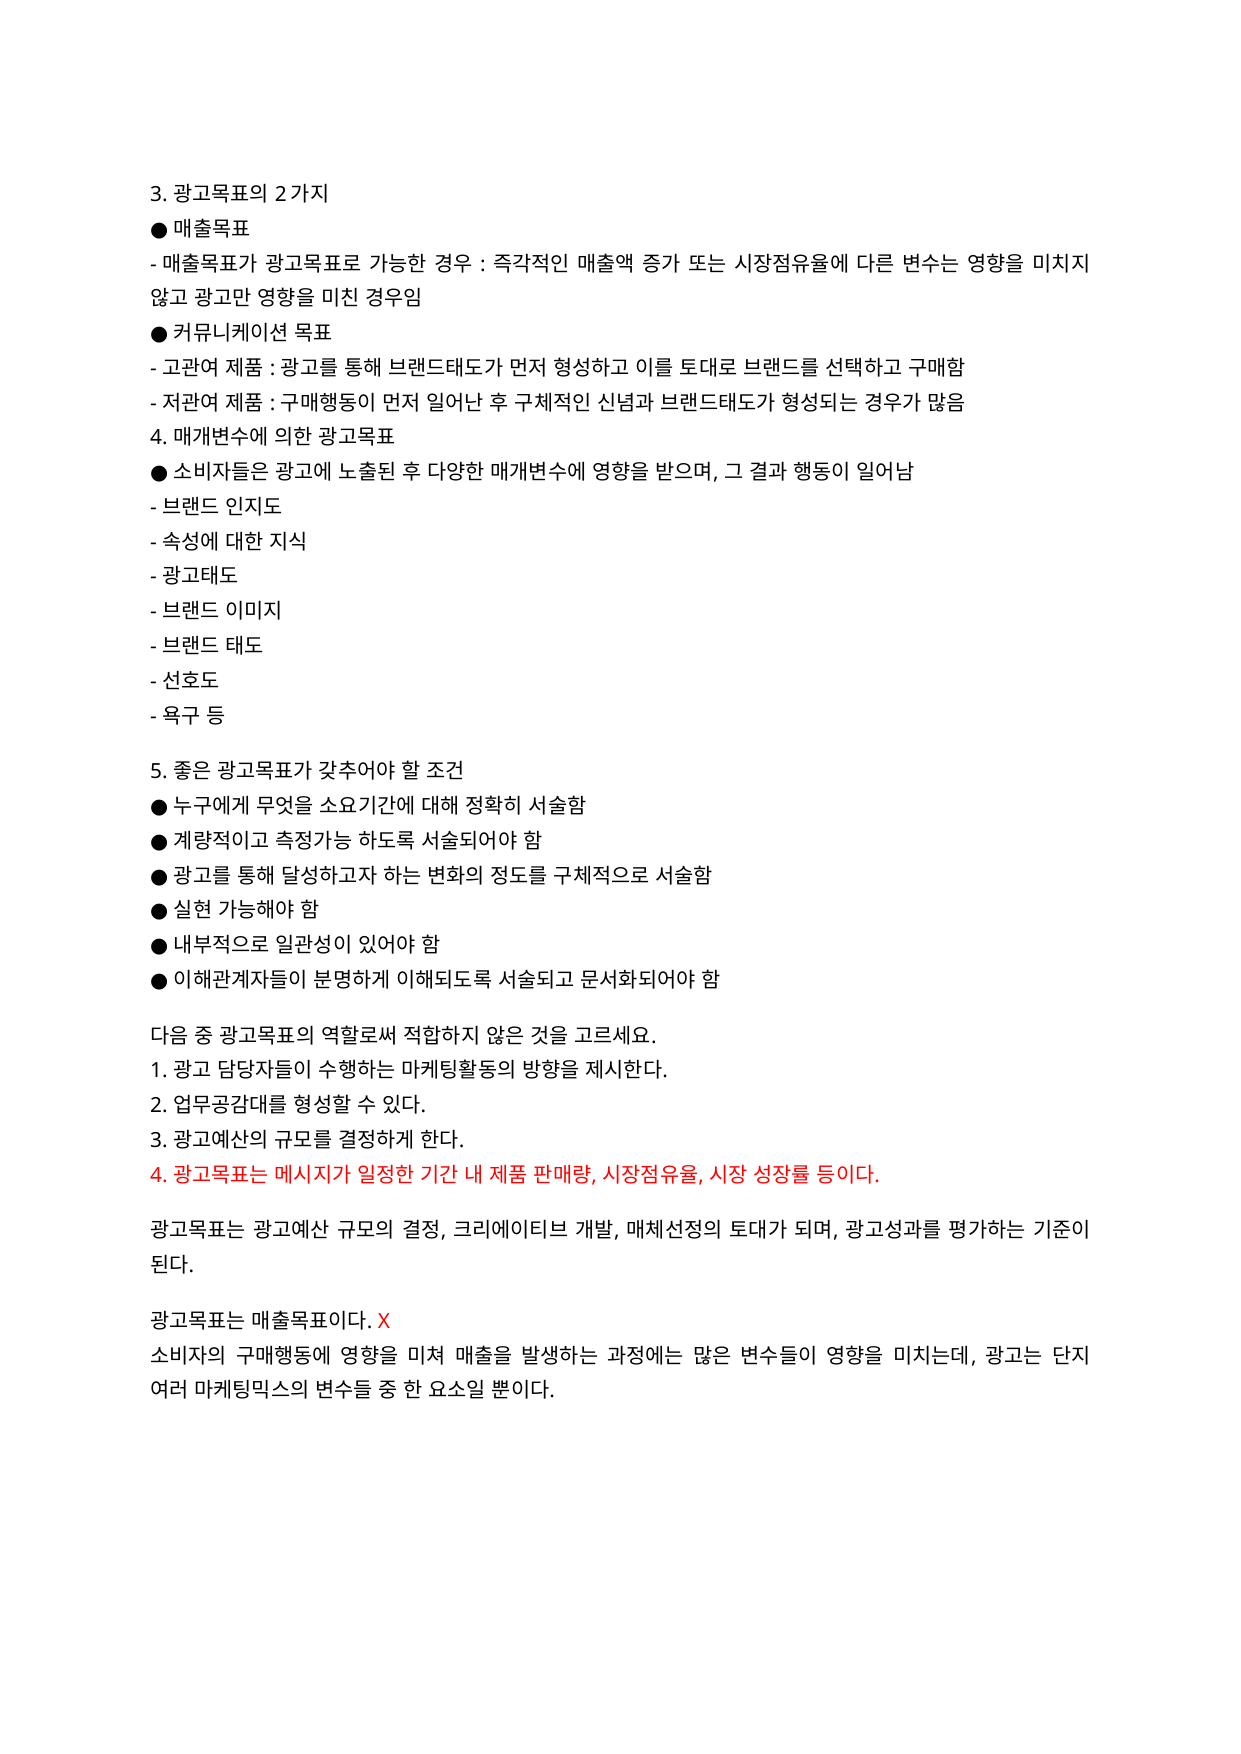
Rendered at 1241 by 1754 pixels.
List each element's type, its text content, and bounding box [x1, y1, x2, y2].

text 다음 중 광고목표의 역할로써 적합하지 않은 것을 고르세요. 1. 광고 담당자들이 수행하는 마케팅활동의 방향을 제시한다. 2. 업무공감대를 형성할 수 있다. 3. 광고예산의 규모를 결정하게 한다. 4. 광고목표는 메시지가 일정한 기간 내 제품 판매량, 시장점유율, 시장 성장률 등이다. [150, 1019, 1090, 1188]
text 광고목표는 매출목표이다. X 소비자의 구매행동에 영향을 미쳐 매출을 발생하는 과정에는 많은 변수들이 영향을 미치는데, 광고는 단지 여러 마케팅믹스의 변수들 중 한 요소일 뿐이다. [150, 1304, 1090, 1404]
text 5. 좋은 광고목표가 갖추어야 할 조건 ● 누구에게 무엇을 소요기간에 대해 정확히 서술함 ● 계량적이고 측정가능 하도록 서술되어야 함 ● 광고를 통해 달성하고자 하는 변화의 정도를 구체적으로 서술함 ● 실현 가능해야 함 ● 내부적으로 일관성이 있어야 함 ● 이해관계자들이 분명하게 이해되도록 서술되고 문서화되어야 함 [150, 754, 1090, 994]
text 광고목표는 광고예산 규모의 결정, 크리에이티브 개발, 매체선정의 토대가 되며, 광고성과를 평가하는 기준이 된다. [150, 1214, 1090, 1279]
text 3. 광고목표의 2가지 ● 매출목표 - 매출목표가 광고목표로 가능한 경우 : 즉각적인 매출액 증가 또는 시장점유율에 다른 변수는 영향을 미치지 않고 광고만 영향을 미친 경우임 ● 커뮤니케이션 목표 - 고관여 제품 : 광고를 통해 브랜드태도가 먼저 형성하고 이를 토대로 브랜드를 선택하고 구매함 - 저관여 제품 : 구매행동이 먼저 일어난 후 구체적인 신념과 브랜드태도가 형성되는 경우가 많음 4. 매개변수에 의한 광고목표 ● 소비자들은 광고에 노출된 후 다양한 매개변수에 영향을 받으며, 그 결과 행동이 일어남 - 브랜드 인지도 - 속성에 대한 지식 - 광고태도 - 브랜드 이미지 - 브랜드 태도 - 선호도 - 욕구 등 [150, 177, 1090, 729]
